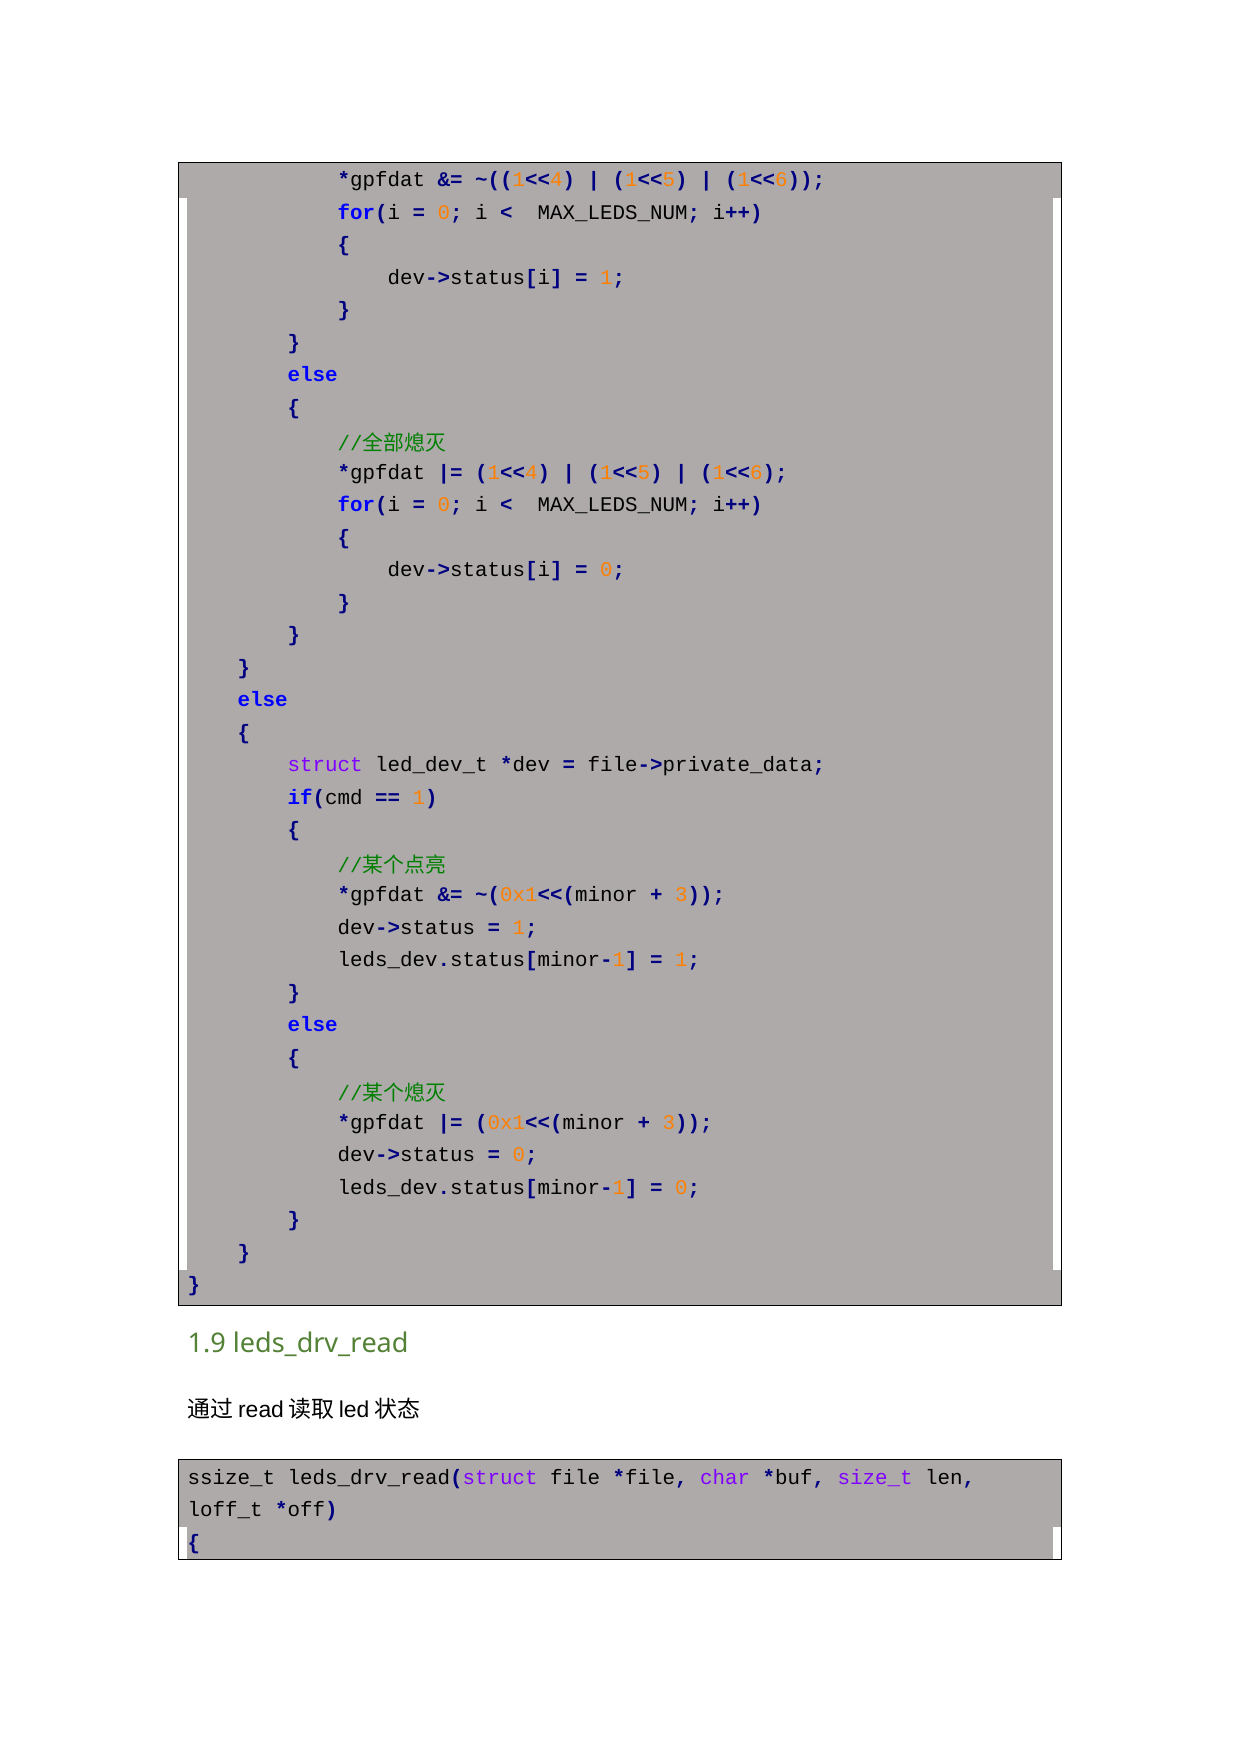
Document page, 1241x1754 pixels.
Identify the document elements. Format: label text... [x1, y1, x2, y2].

text dev->status = 1; [187, 913, 1053, 945]
text } [187, 1205, 1053, 1238]
text } [187, 295, 1053, 328]
text } [187, 1238, 1053, 1267]
text *gpfdat |= (0x1<<(minor + 3)); [187, 1108, 1053, 1140]
text } [187, 588, 1053, 620]
text } [187, 653, 1053, 685]
text *gpfdat &= ~((1<<4) | (1<<5) | (1<<6)); [179, 163, 1061, 198]
text //某个点亮 [187, 848, 1053, 880]
text else [187, 360, 1053, 393]
text //全部熄灭 [187, 425, 1053, 458]
text { [187, 393, 1053, 425]
text { [187, 523, 1053, 555]
subtitle 1.9 leds_drv_read [187, 1310, 1053, 1375]
text else [187, 685, 1053, 718]
text leds_dev.status[minor-1] = 1; [187, 945, 1053, 978]
text //某个熄灭 [187, 1075, 1053, 1108]
text for(i = 0; i < MAX_LEDS_NUM; i++) [187, 198, 1053, 230]
text for(i = 0; i < MAX_LEDS_NUM; i++) [187, 490, 1053, 523]
text struct led_dev_t *dev = file->private_data; [187, 750, 1053, 783]
text } [187, 620, 1053, 653]
text { [187, 718, 1053, 750]
text dev->status = 0; [187, 1140, 1053, 1173]
text } [187, 328, 1053, 360]
text ssize_t leds_drv_read(struct file *file, char *buf, size_t len, loff_t *off) [179, 1460, 1061, 1527]
text dev->status[i] = 1; [187, 263, 1053, 295]
text } [179, 1267, 1061, 1305]
text dev->status[i] = 0; [187, 555, 1053, 588]
text { [187, 1527, 1053, 1559]
text { [187, 230, 1053, 263]
text 通过read读取led状态 [187, 1375, 1053, 1440]
text leds_dev.status[minor-1] = 0; [187, 1173, 1053, 1205]
text *gpfdat |= (1<<4) | (1<<5) | (1<<6); [187, 458, 1053, 490]
text else [187, 1010, 1053, 1043]
text { [187, 815, 1053, 848]
text { [187, 1043, 1053, 1075]
text if(cmd == 1) [187, 783, 1053, 815]
text } [187, 978, 1053, 1010]
text *gpfdat &= ~(0x1<<(minor + 3)); [187, 880, 1053, 913]
